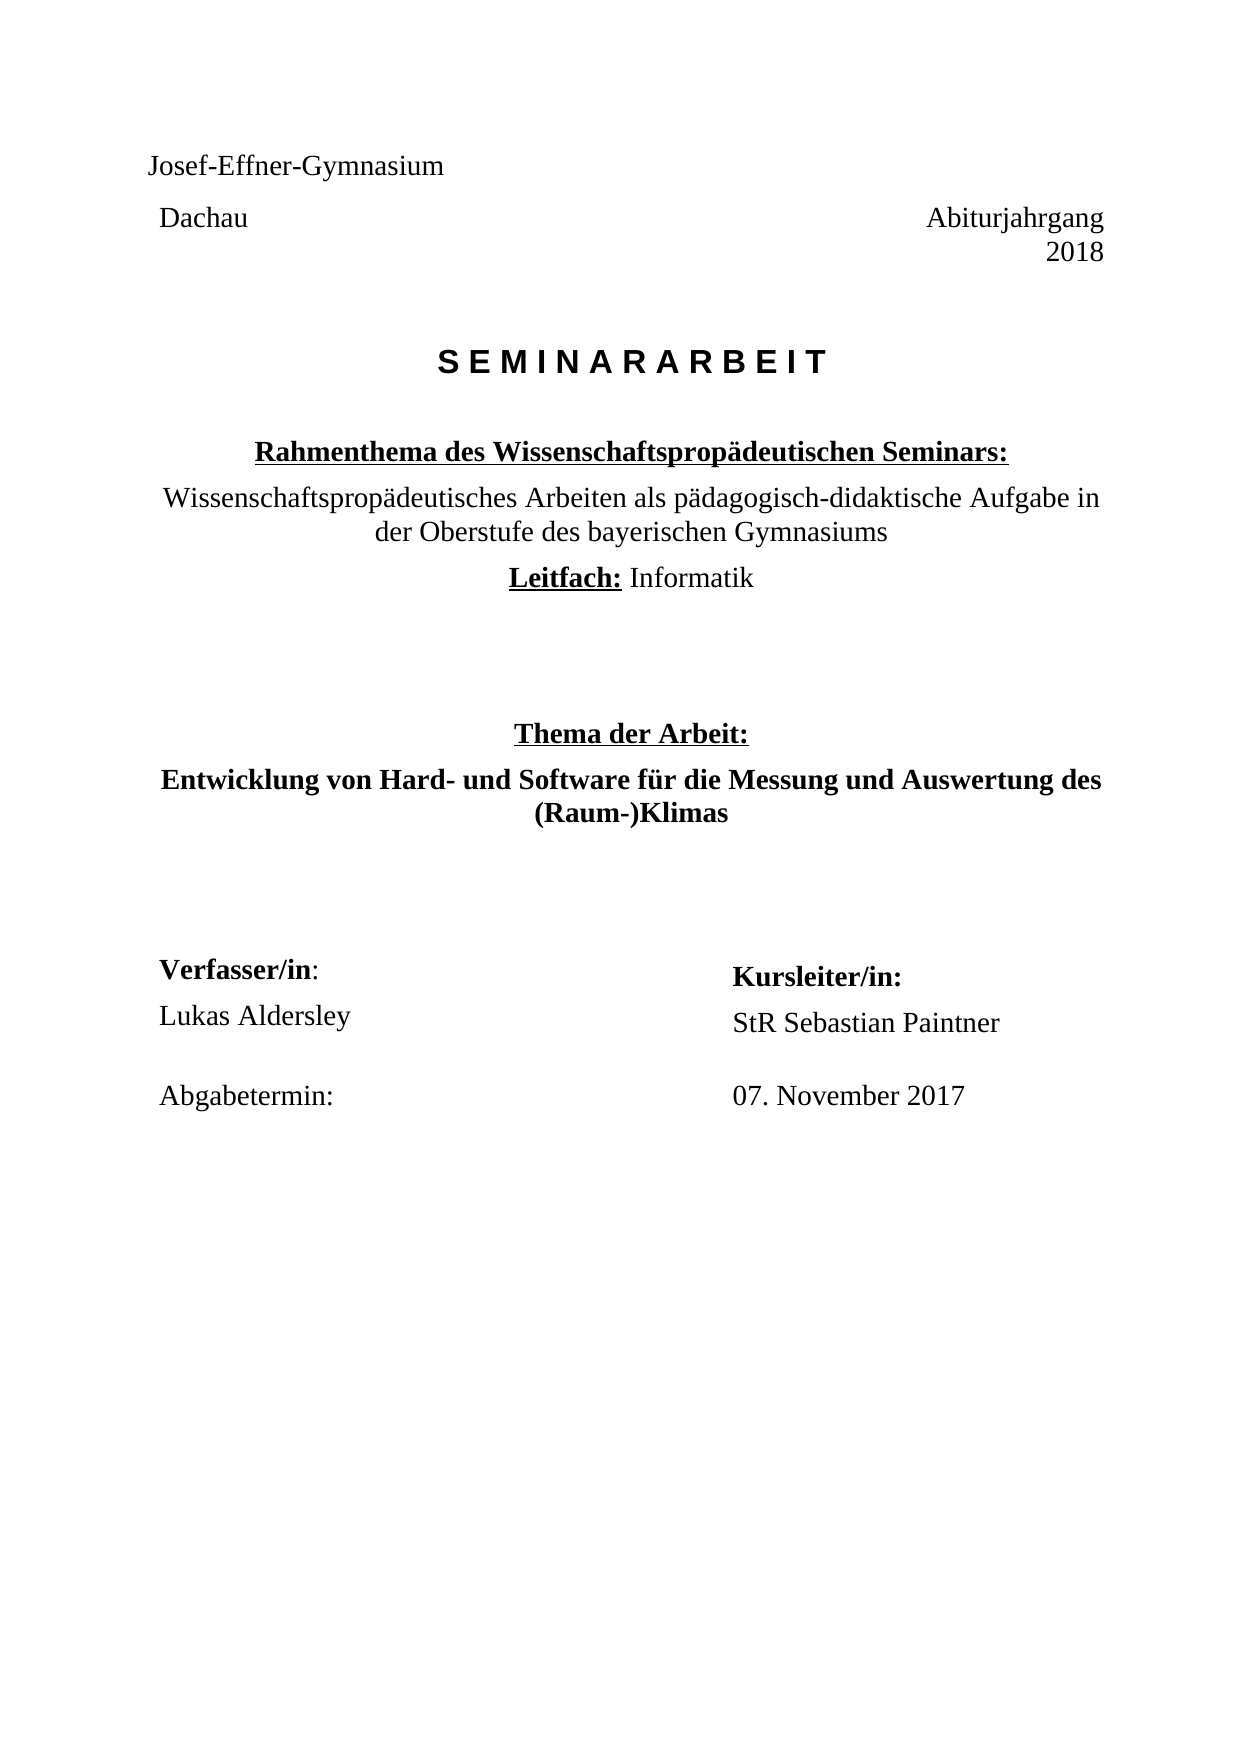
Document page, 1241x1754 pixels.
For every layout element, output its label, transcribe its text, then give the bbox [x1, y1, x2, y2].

table_header Abiturjahrgang 2018 [652, 200, 1115, 288]
table_cell Kursleiter/in: StR Sebastian Paintner [721, 919, 1115, 1078]
table_cell Verfasser/in: Lukas Aldersley [148, 919, 721, 1078]
table_cell Thema der Arbeit: Entwicklung von Hard- und Software für die Messung und Auswertung des (Raum-)Klimas [148, 626, 1115, 919]
table_header Josef-Effner-Gymnasium Dachau [148, 200, 652, 288]
table_cell S E M I N A R A R B E I T [148, 288, 1115, 434]
table_cell 07. November 2017 [721, 1078, 1115, 1128]
table_cell Rahmenthema des Wissenschaftspropädeutischen Seminars: Wissenschaftspropädeutisches Arbeiten als pädagogisch-didaktische Aufgabe in der Oberstufe des bayerischen Gymnasiums Leitfach: Informatik [148, 435, 1115, 626]
table_cell Abgabetermin: [148, 1078, 721, 1128]
